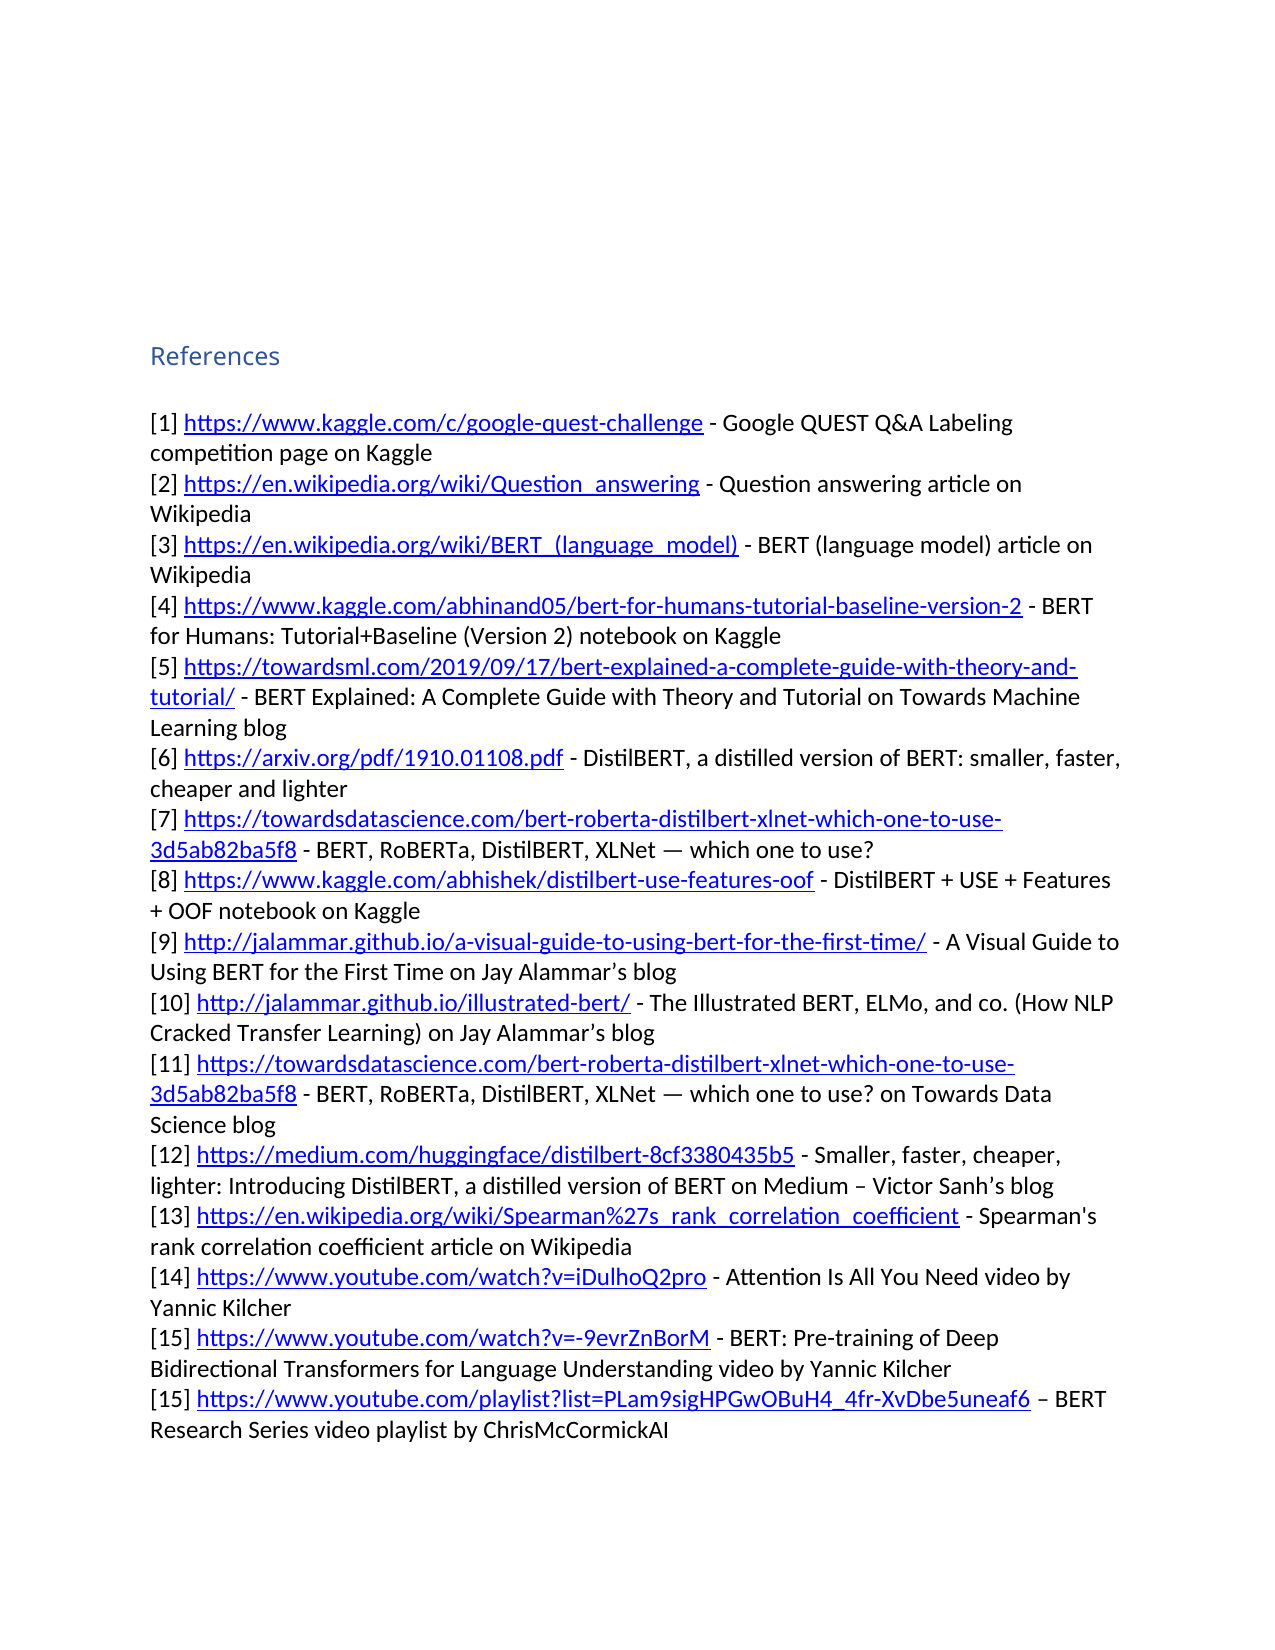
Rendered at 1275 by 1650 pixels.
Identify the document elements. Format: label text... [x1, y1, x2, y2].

subtitle References [150, 339, 1125, 373]
list [15] https://www.youtube.com/playlist?list=PLam9sigHPGwOBuH4_4fr-XvDbe5uneaf6 – BERT Research Series video playlist by ChrisMcCormickAI [150, 1383, 1125, 1444]
list [14] https://www.youtube.com/watch?v=iDulhoQ2pro - Attention Is All You Need video by Yannic Kilcher [150, 1261, 1125, 1322]
list [15] https://www.youtube.com/watch?v=-9evrZnBorM - BERT: Pre-training of Deep Bidirectional Transformers for Language Understanding video by Yannic Kilcher [150, 1322, 1125, 1383]
list [5] https://towardsml.com/2019/09/17/bert-explained-a-complete-guide-with-theory-and-tutorial/ - BERT Explained: A Complete Guide with Theory and Tutorial on Towards Machine Learning blog [150, 651, 1125, 743]
list [6] https://arxiv.org/pdf/1910.01108.pdf - DistilBERT, a distilled version of BERT: smaller, faster, cheaper and lighter [150, 743, 1125, 804]
list [12] https://medium.com/huggingface/distilbert-8cf3380435b5 - Smaller, faster, cheaper, lighter: Introducing DistilBERT, a distilled version of BERT on Medium – Victor Sanh’s blog [150, 1139, 1125, 1200]
list [1] https://www.kaggle.com/c/google-quest-challenge - Google QUEST Q&A Labeling competition page on Kaggle [150, 407, 1125, 468]
list [3] https://en.wikipedia.org/wiki/BERT_(language_model) - BERT (language model) article on Wikipedia [150, 529, 1125, 590]
list [13] https://en.wikipedia.org/wiki/Spearman%27s_rank_correlation_coefficient - Spearman's rank correlation coefficient article on Wikipedia [150, 1200, 1125, 1261]
list [10] http://jalammar.github.io/illustrated-bert/ - The Illustrated BERT, ELMo, and co. (How NLP Cracked Transfer Learning) on Jay Alammar’s blog [150, 987, 1125, 1048]
list [4] https://www.kaggle.com/abhinand05/bert-for-humans-tutorial-baseline-version-2 - BERT for Humans: Tutorial+Baseline (Version 2) notebook on Kaggle [150, 590, 1125, 651]
list [7] https://towardsdatascience.com/bert-roberta-distilbert-xlnet-which-one-to-use-3d5ab82ba5f8 - BERT, RoBERTa, DistilBERT, XLNet — which one to use? [150, 804, 1125, 865]
list [8] https://www.kaggle.com/abhishek/distilbert-use-features-oof - DistilBERT + USE + Features + OOF notebook on Kaggle [150, 865, 1125, 926]
list [11] https://towardsdatascience.com/bert-roberta-distilbert-xlnet-which-one-to-use-3d5ab82ba5f8 - BERT, RoBERTa, DistilBERT, XLNet — which one to use? on Towards Data Science blog [150, 1048, 1125, 1139]
list [9] http://jalammar.github.io/a-visual-guide-to-using-bert-for-the-first-time/ - A Visual Guide to Using BERT for the First Time on Jay Alammar’s blog [150, 926, 1125, 987]
list [2] https://en.wikipedia.org/wiki/Question_answering - Question answering article on Wikipedia [150, 468, 1125, 529]
